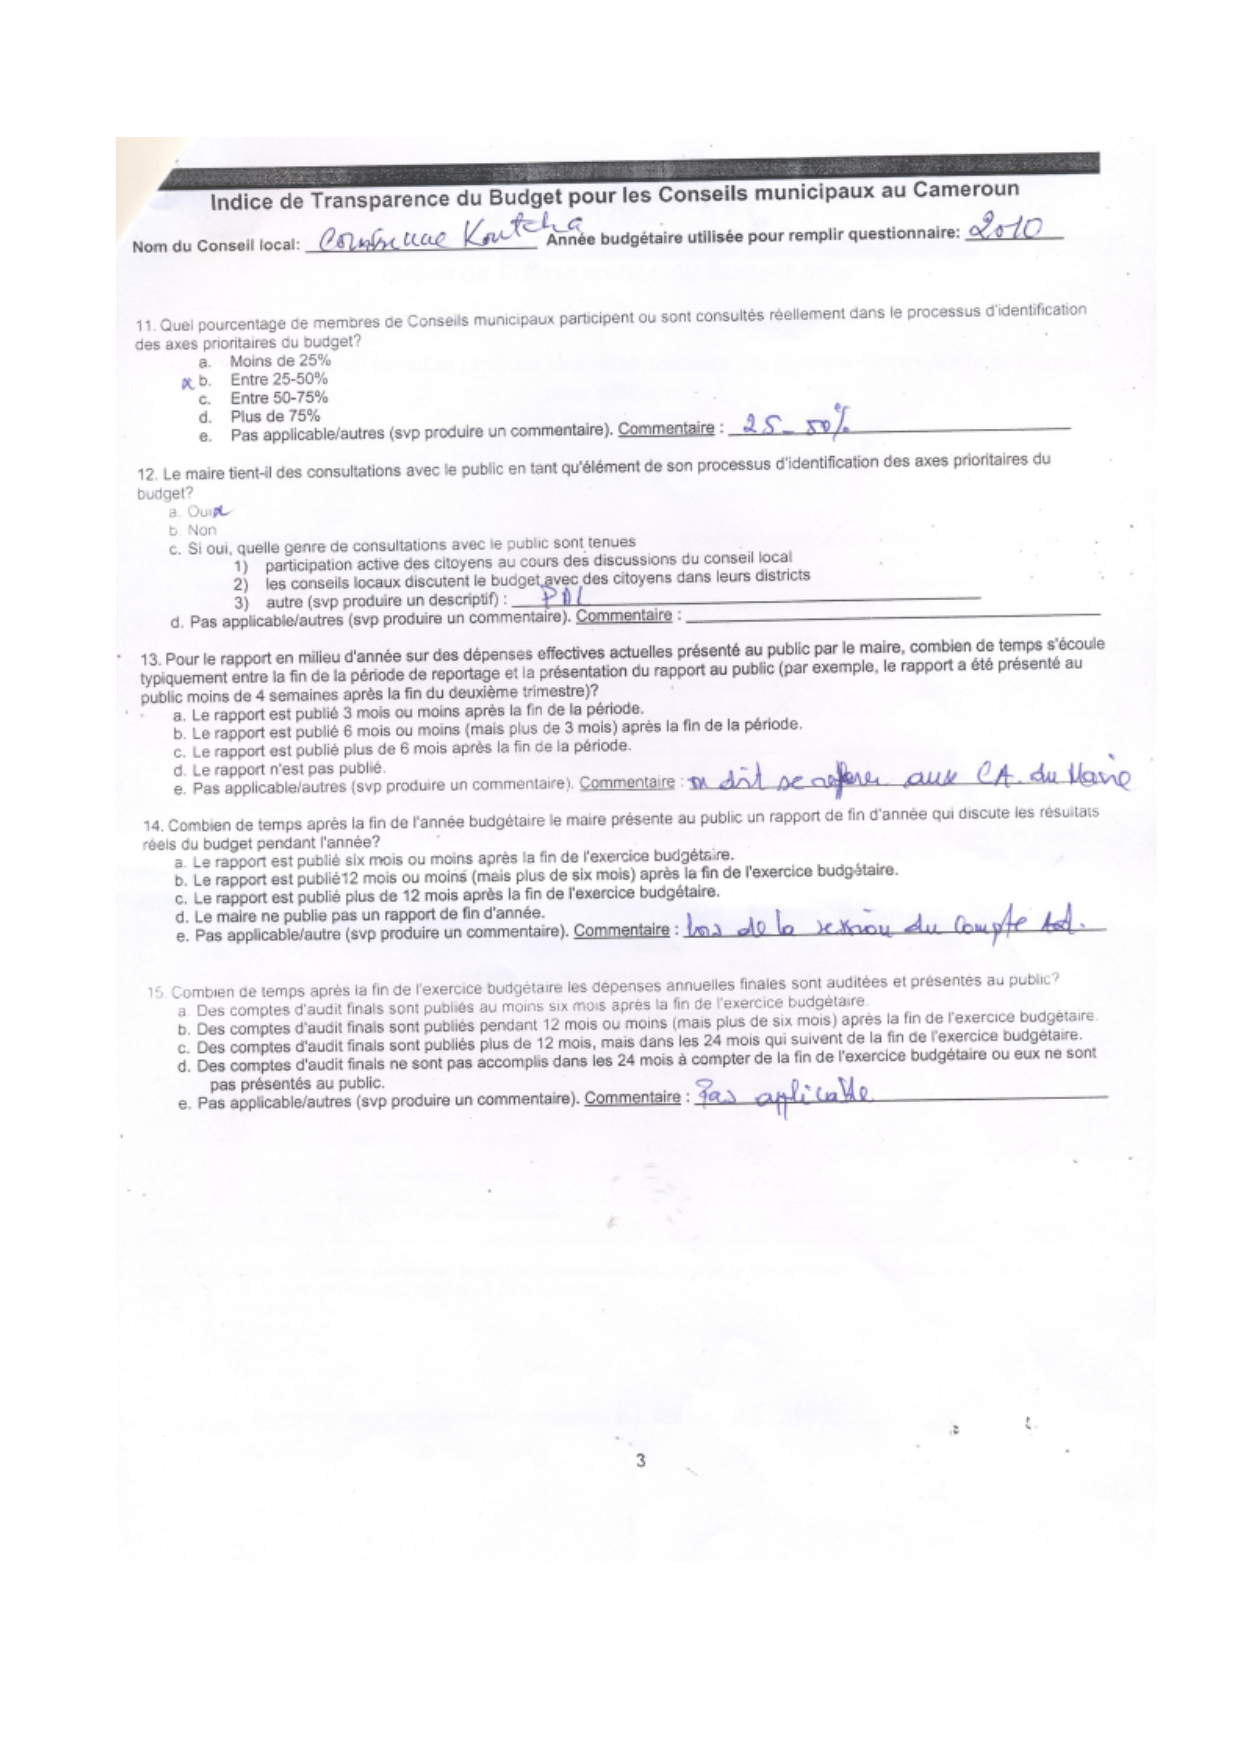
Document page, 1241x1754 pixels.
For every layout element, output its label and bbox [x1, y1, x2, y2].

picture [115, 137, 1157, 1562]
